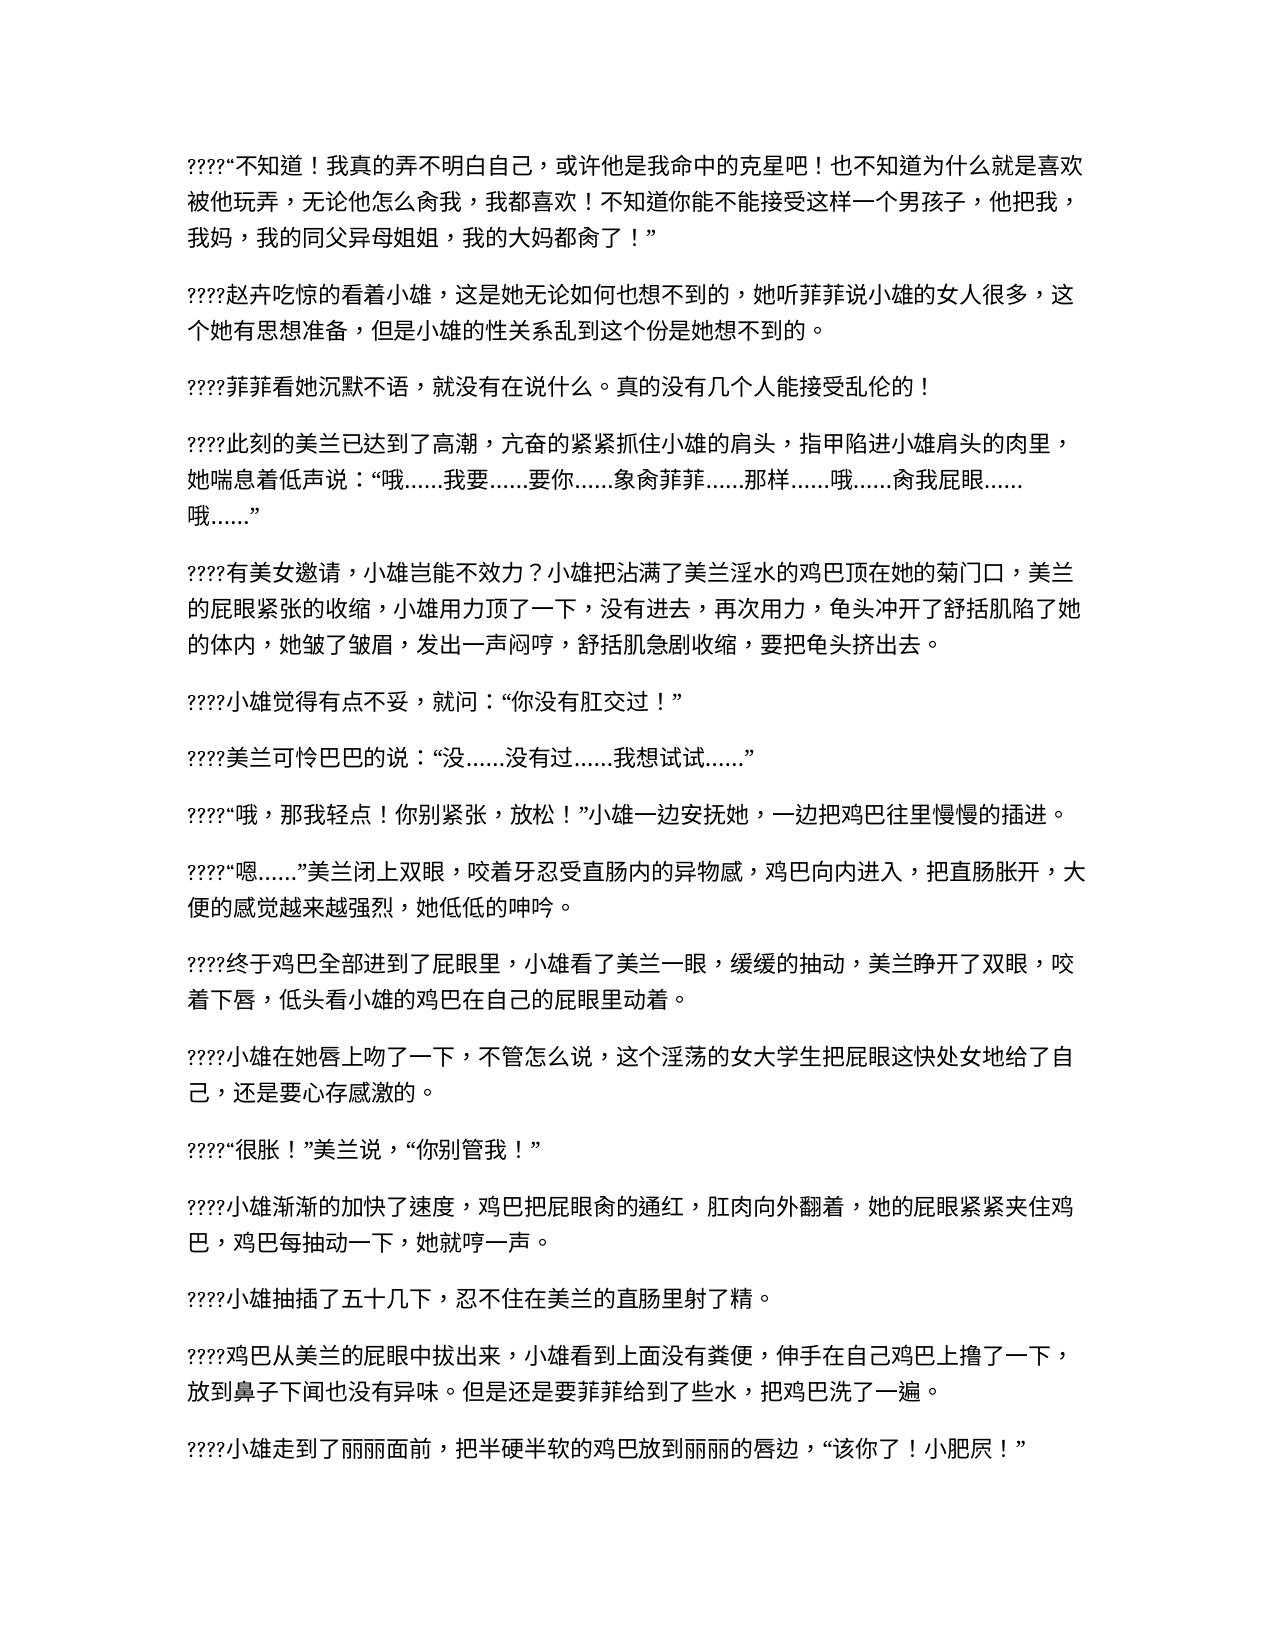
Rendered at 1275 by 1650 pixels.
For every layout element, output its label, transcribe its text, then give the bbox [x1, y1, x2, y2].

text ????小雄抽插了五十几下，忍不住在美兰的直肠里射了精。 [187, 1283, 1087, 1314]
text ????“嗯……”美兰闭上双眼，咬着牙忍受直肠内的异物感，鸡巴向内进入，把直肠胀开，大便的感觉越来越强烈，她低低的呻吟。 [187, 856, 1087, 923]
text ????鸡巴从美兰的屁眼中拔出来，小雄看到上面没有粪便，伸手在自己鸡巴上撸了一下，放到鼻子下闻也没有异味。但是还是要菲菲给到了些水，把鸡巴洗了一遍。 [187, 1340, 1087, 1407]
text ????有美女邀请，小雄岂能不效力？小雄把沾满了美兰淫水的鸡巴顶在她的菊门口，美兰的屁眼紧张的收缩，小雄用力顶了一下，没有进去，再次用力，龟头冲开了舒括肌陷了她的体内，她皱了皱眉，发出一声闷哼，舒括肌急剧收缩，要把龟头挤出去。 [187, 557, 1087, 660]
text ????“不知道！我真的弄不明白自己，或许他是我命中的克星吧！也不知道为什么就是喜欢被他玩弄，无论他怎么肏我，我都喜欢！不知道你能不能接受这样一个男孩子，他把我，我妈，我的同父异母姐姐，我的大妈都肏了！” [187, 150, 1087, 253]
text ????菲菲看她沉默不语，就没有在说什么。真的没有几个人能接受乱伦的！ [187, 371, 1087, 403]
text ????终于鸡巴全部进到了屁眼里，小雄看了美兰一眼，缓缓的抽动，美兰睁开了双眼，咬着下唇，低头看小雄的鸡巴在自己的屁眼里动着。 [187, 948, 1087, 1016]
text ????赵卉吃惊的看着小雄，这是她无论如何也想不到的，她听菲菲说小雄的女人很多，这个她有思想准备，但是小雄的性关系乱到这个份是她想不到的。 [187, 279, 1087, 346]
text ????此刻的美兰已达到了高潮，亢奋的紧紧抓住小雄的肩头，指甲陷进小雄肩头的肉里，她喘息着低声说：“哦……我要……要你……象肏菲菲……那样……哦……肏我屁眼……哦……” [187, 428, 1087, 531]
text ????小雄在她唇上吻了一下，不管怎么说，这个淫荡的女大学生把屁眼这快处女地给了自己，还是要心存感激的。 [187, 1041, 1087, 1108]
text ????小雄觉得有点不妥，就问：“你没有肛交过！” [187, 685, 1087, 717]
text ????“很胀！”美兰说，“你别管我！” [187, 1134, 1087, 1165]
text ????小雄渐渐的加快了速度，鸡巴把屁眼肏的通红，肛肉向外翻着，她的屁眼紧紧夹住鸡巴，鸡巴每抽动一下，她就哼一声。 [187, 1191, 1087, 1258]
text ????小雄走到了丽丽面前，把半硬半软的鸡巴放到丽丽的唇边，“该你了！小肥屄！” [187, 1433, 1087, 1464]
text ????美兰可怜巴巴的说：“没……没有过……我想试试……” [187, 742, 1087, 773]
text ????“哦，那我轻点！你别紧张，放松！”小雄一边安抚她，一边把鸡巴往里慢慢的插进。 [187, 799, 1087, 830]
